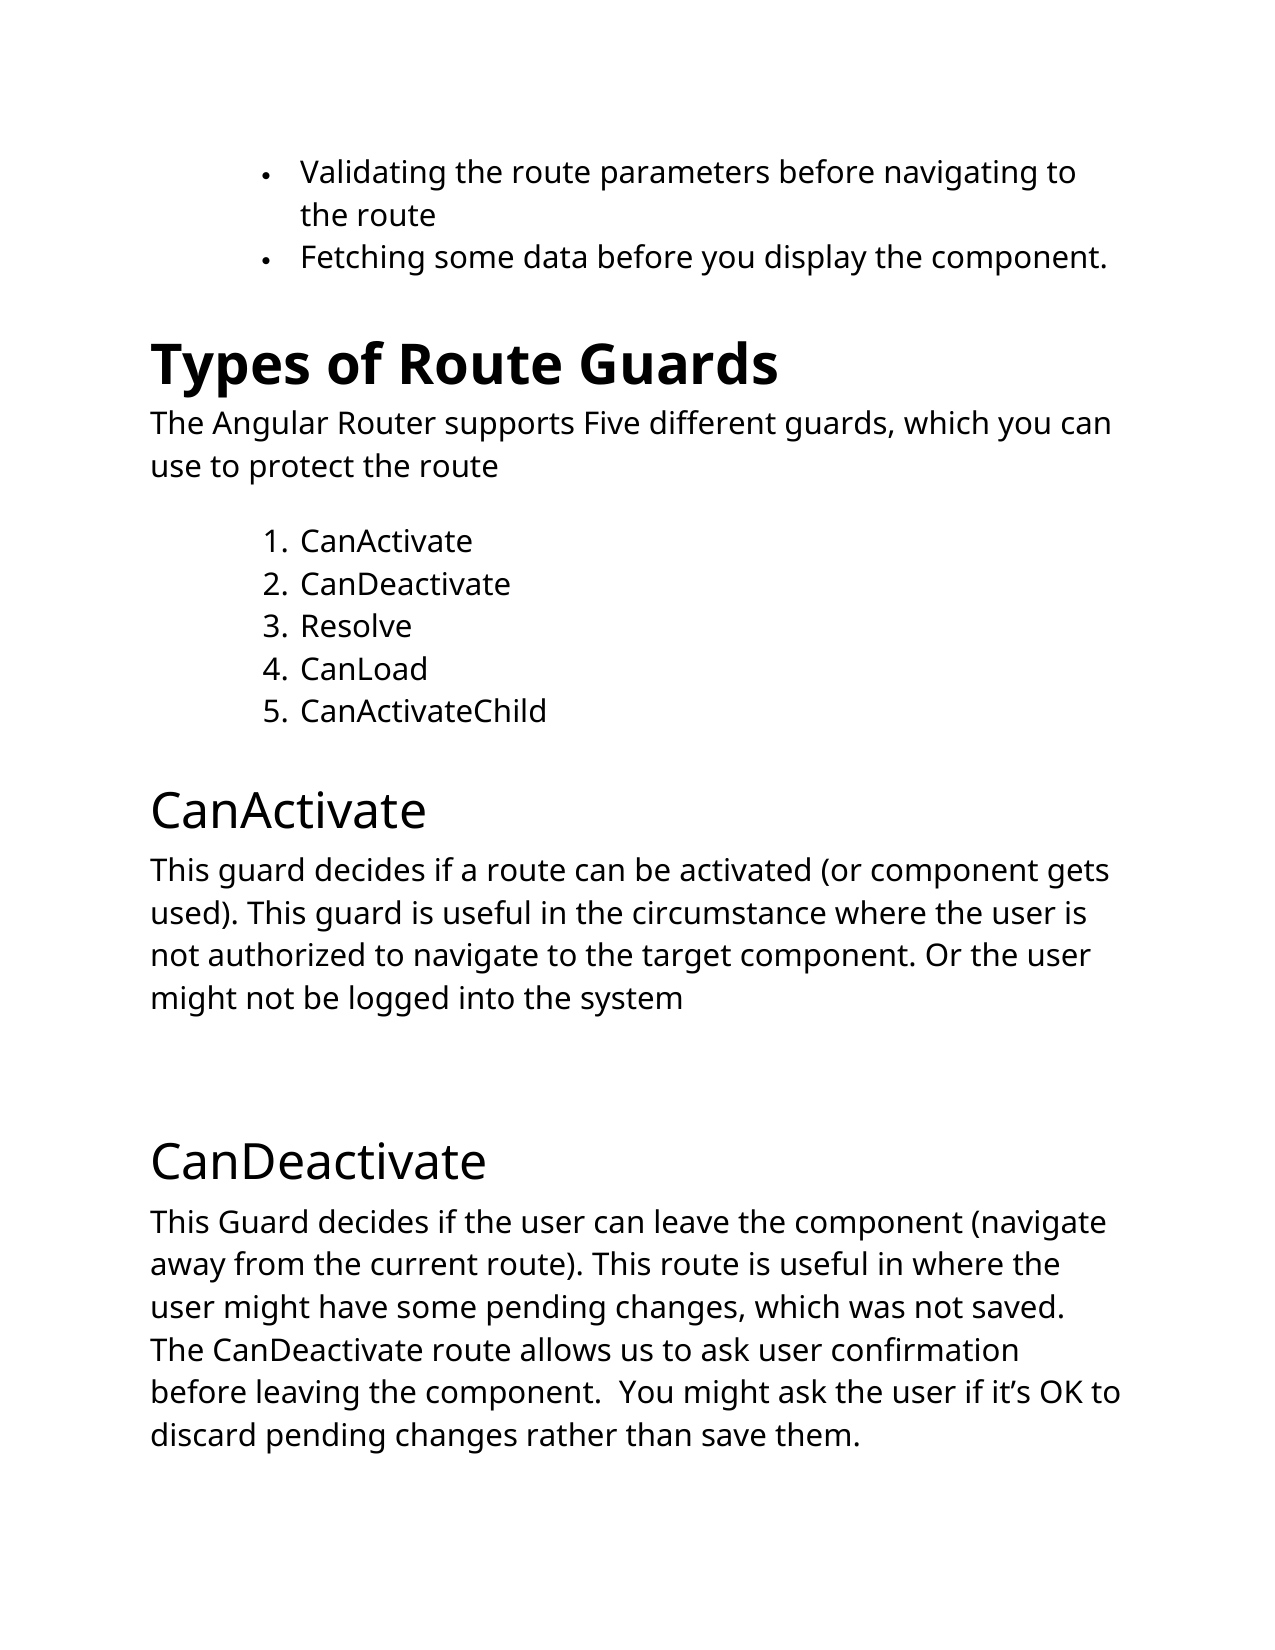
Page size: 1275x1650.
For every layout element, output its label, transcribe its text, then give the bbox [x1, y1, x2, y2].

list CanLoad [262, 647, 1125, 689]
list CanActivate [262, 519, 1125, 562]
text This guard decides if a route can be activated (or component gets used). This guard is useful in the circumstance where the user is not authorized to navigate to the target component. Or the user might not be logged into the system [150, 848, 1125, 1019]
subtitle CanActivate [150, 775, 1125, 843]
list Resolve [262, 604, 1125, 647]
text This Guard decides if the user can leave the component (navigate away from the current route). This route is useful in where the user might have some pending changes, which was not saved. The CanDeactivate route allows us to ask user confirmation before leaving the component. You might ask the user if it’s OK to discard pending changes rather than save them. [150, 1200, 1125, 1455]
list CanDeactivate [262, 562, 1125, 604]
text The Angular Router supports Five different guards, which you can use to protect the route [150, 401, 1125, 487]
subtitle CanDeactivate [150, 1126, 1125, 1194]
list Validating the route parameters before navigating to the route [262, 150, 1125, 235]
subtitle Types of Route Guards [150, 325, 1125, 401]
list Fetching some data before you display the component. [262, 235, 1125, 278]
list CanActivateChild [262, 689, 1125, 732]
